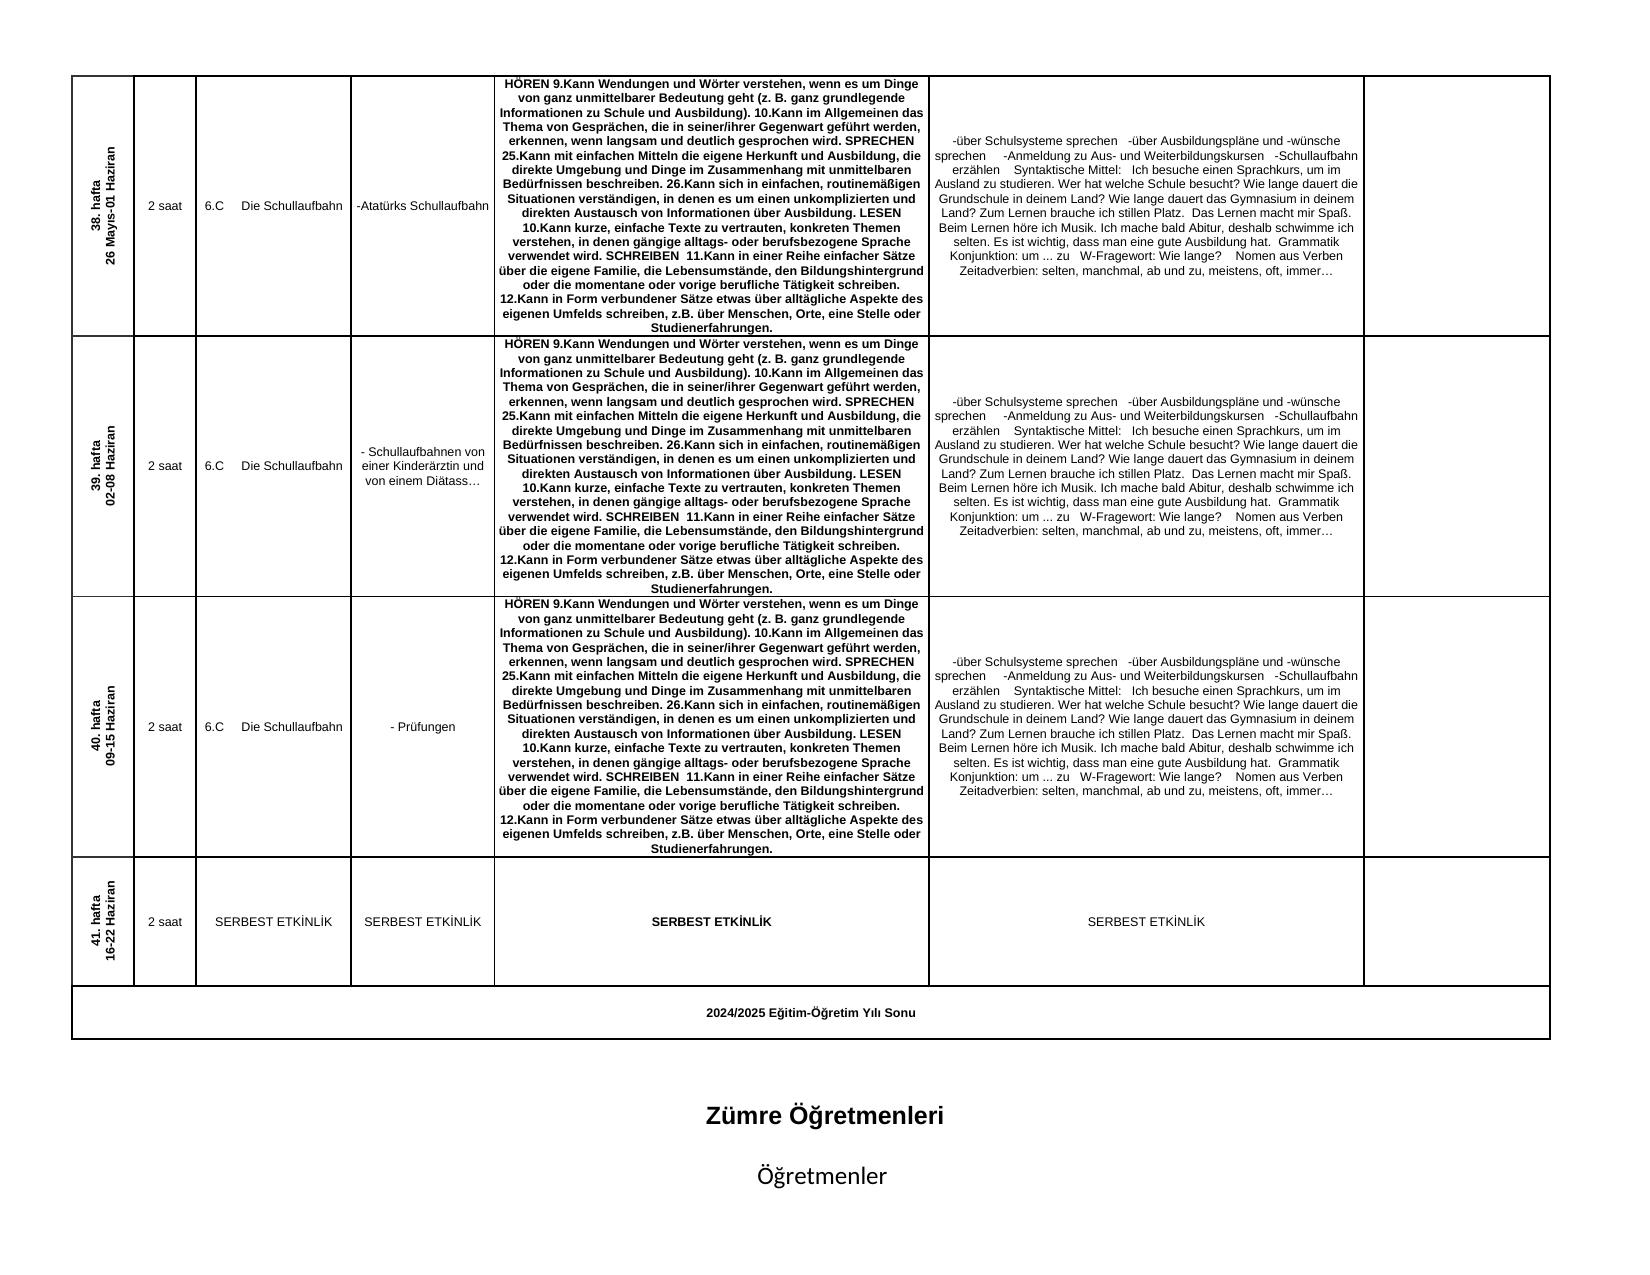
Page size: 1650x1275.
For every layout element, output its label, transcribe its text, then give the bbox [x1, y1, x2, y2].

table_cell 2 saat [135, 597, 195, 856]
table_cell [1365, 337, 1549, 596]
table_cell 6.C Die Schullaufbahn [197, 77, 350, 335]
table_cell [1365, 858, 1549, 985]
table_cell SERBEST ETKİNLİK [495, 858, 928, 985]
table_cell 41. hafta 16-22 Haziran [73, 858, 133, 985]
table_cell 6.C Die Schullaufbahn [197, 597, 350, 856]
table_cell 40. hafta 09-15 Haziran [73, 597, 133, 856]
table_cell [1365, 77, 1549, 335]
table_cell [930, 77, 1363, 335]
table_cell - Prüfungen [352, 597, 494, 856]
table_cell 2 saat [135, 77, 195, 335]
table_cell -Atatürks Schullaufbahn [352, 77, 494, 335]
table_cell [495, 77, 928, 335]
table_cell SERBEST ETKİNLİK [197, 858, 350, 985]
table_cell - Schullaufbahnen von einer Kinderärztin und von einem Diätass… [352, 337, 494, 596]
table_cell 39. hafta 02-08 Haziran [73, 337, 133, 596]
table_cell 38. hafta 26 Mayıs-01 Haziran [73, 77, 133, 335]
text Zümre Öğretmenleri [75, 1101, 1575, 1130]
table_cell SERBEST ETKİNLİK [352, 858, 494, 985]
table_cell SERBEST ETKİNLİK [930, 858, 1363, 985]
table_cell [1365, 597, 1549, 856]
table_cell 2024/2025 Eğitim-Öğretim Yılı Sonu [73, 987, 1549, 1038]
table_cell 2 saat [135, 858, 195, 985]
table_cell 6.C Die Schullaufbahn [197, 337, 350, 596]
table_cell 2 saat [135, 337, 195, 596]
